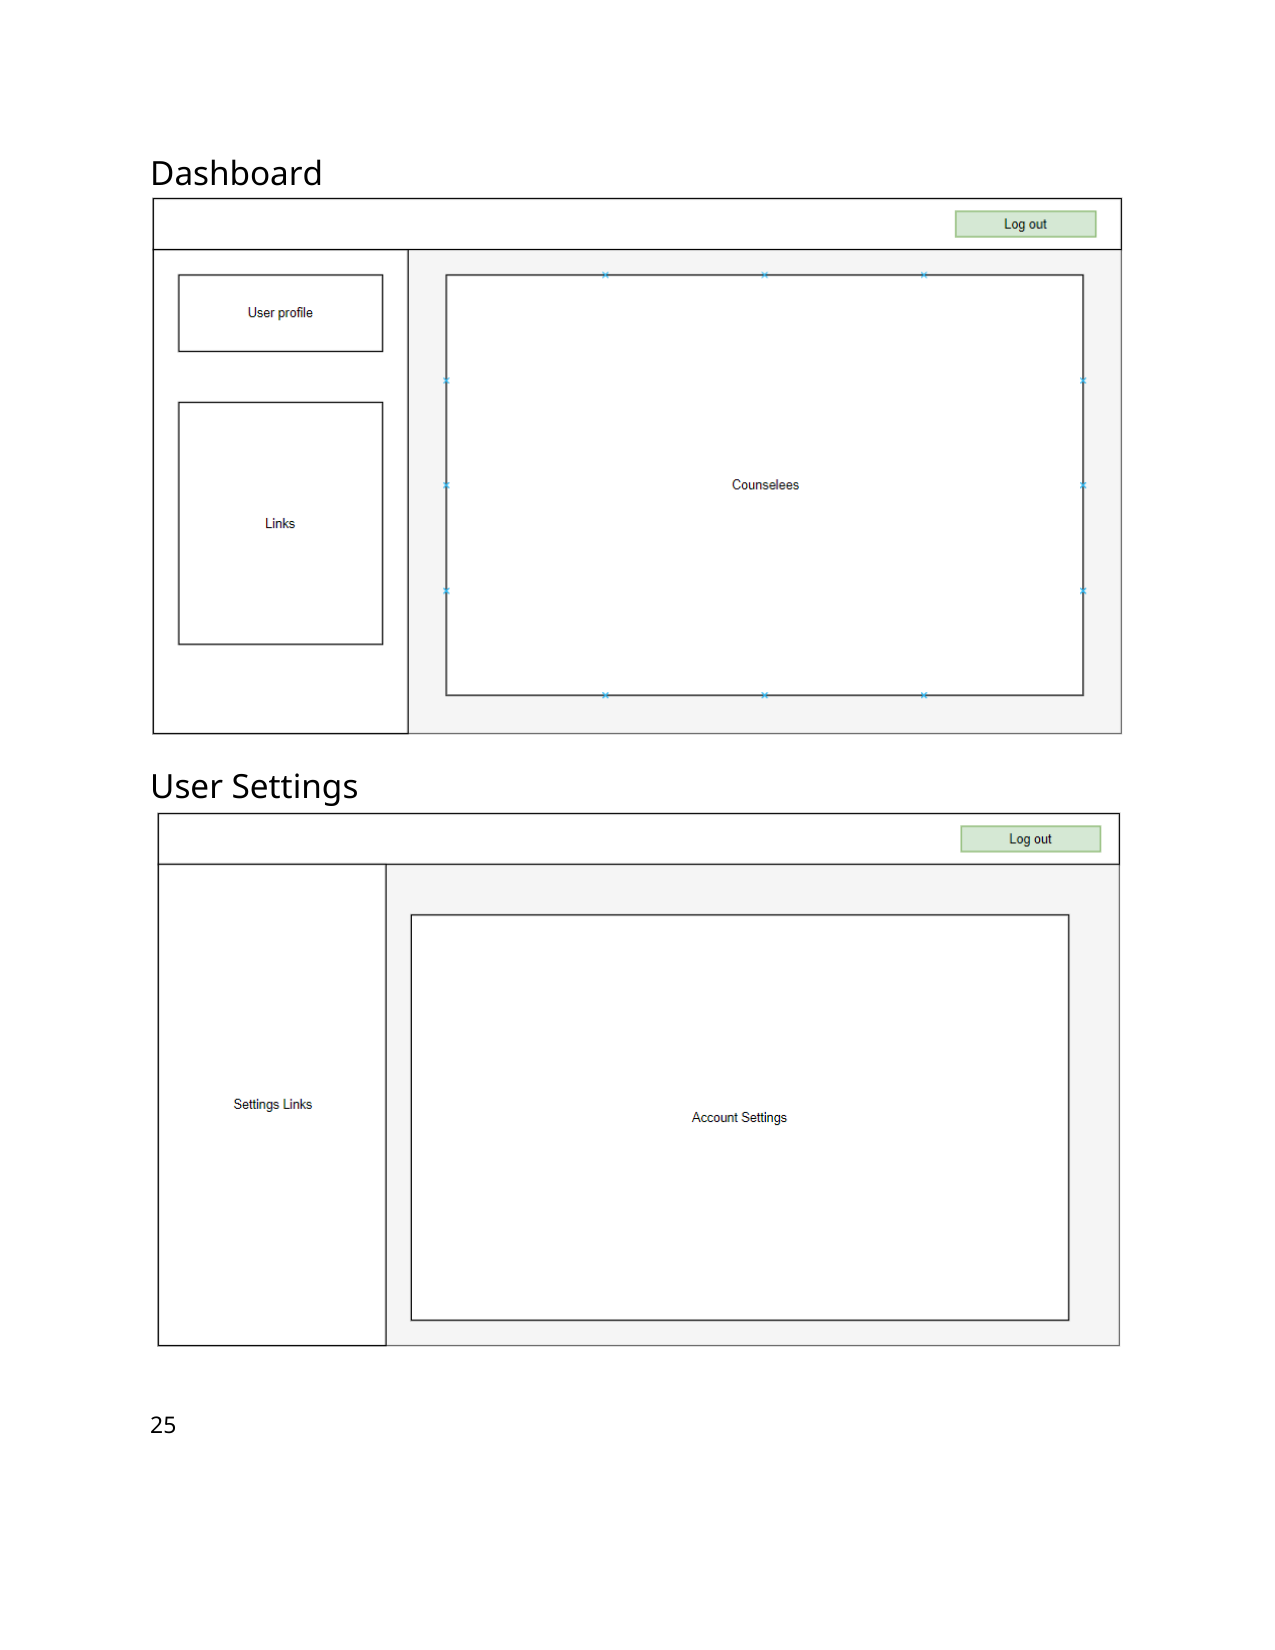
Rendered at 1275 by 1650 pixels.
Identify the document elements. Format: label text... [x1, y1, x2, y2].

subtitle Dashboard [150, 150, 1125, 195]
subtitle User Settings [150, 762, 1125, 807]
picture [150, 807, 1125, 1350]
picture [150, 195, 1125, 738]
